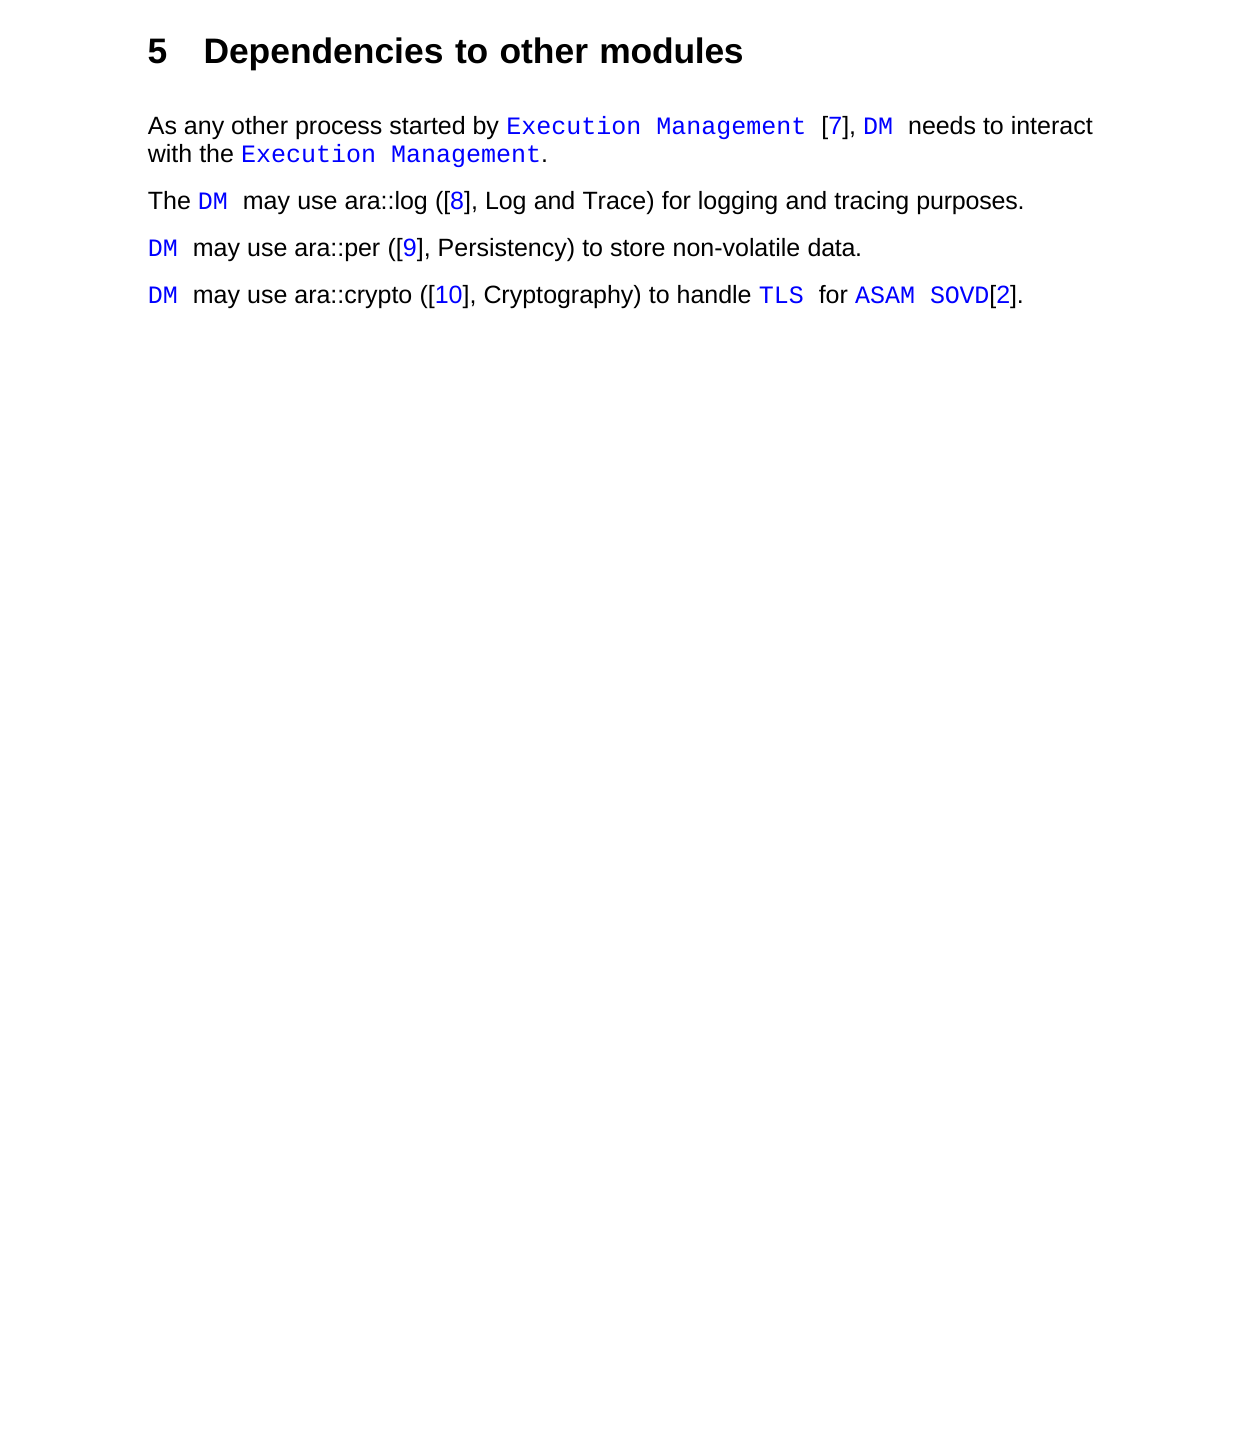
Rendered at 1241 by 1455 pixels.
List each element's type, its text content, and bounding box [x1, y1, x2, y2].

text DM may use ara::per ([9], Persistency) to store non-volatile data. [148, 233, 1148, 264]
text The DM may use ara::log ([8], Log and Trace) for logging and tracing purposes. [148, 186, 1148, 217]
text As any other process started by Execution Management [7], DM needs to interact with the Execution Management. [148, 111, 1093, 170]
text DM may use ara::crypto ([10], Cryptography) to handle TLS for ASAM SOVD[2]. [148, 280, 1148, 311]
subtitle Dependencies to other modules [147, 30, 1148, 71]
